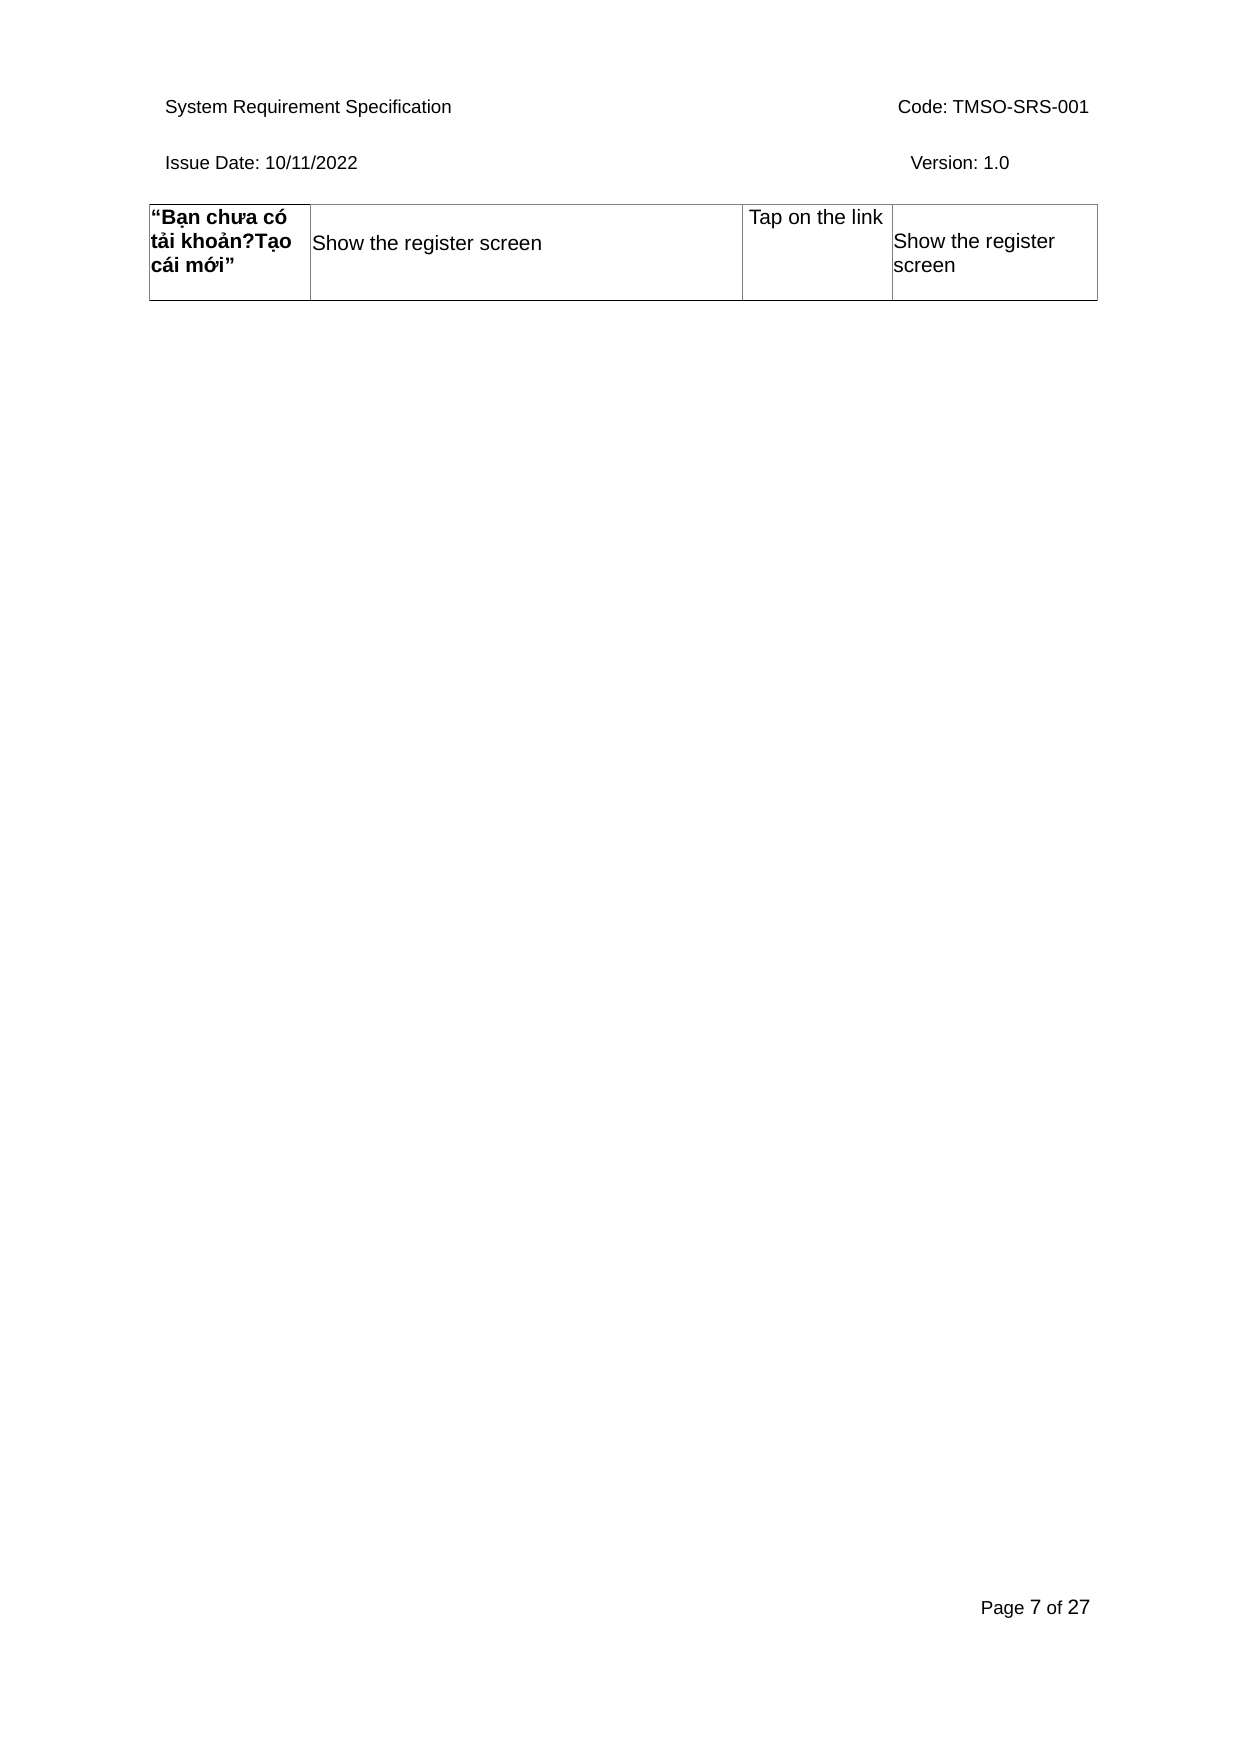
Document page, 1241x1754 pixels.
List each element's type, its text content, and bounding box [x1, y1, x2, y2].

table_cell Tap on the link [743, 205, 892, 300]
table_cell Show the register screen [893, 205, 1097, 300]
table_cell “Bạn chưa có tải khoản?Tạo cái mới” [150, 205, 310, 300]
table_cell Show the register screen [311, 205, 742, 300]
